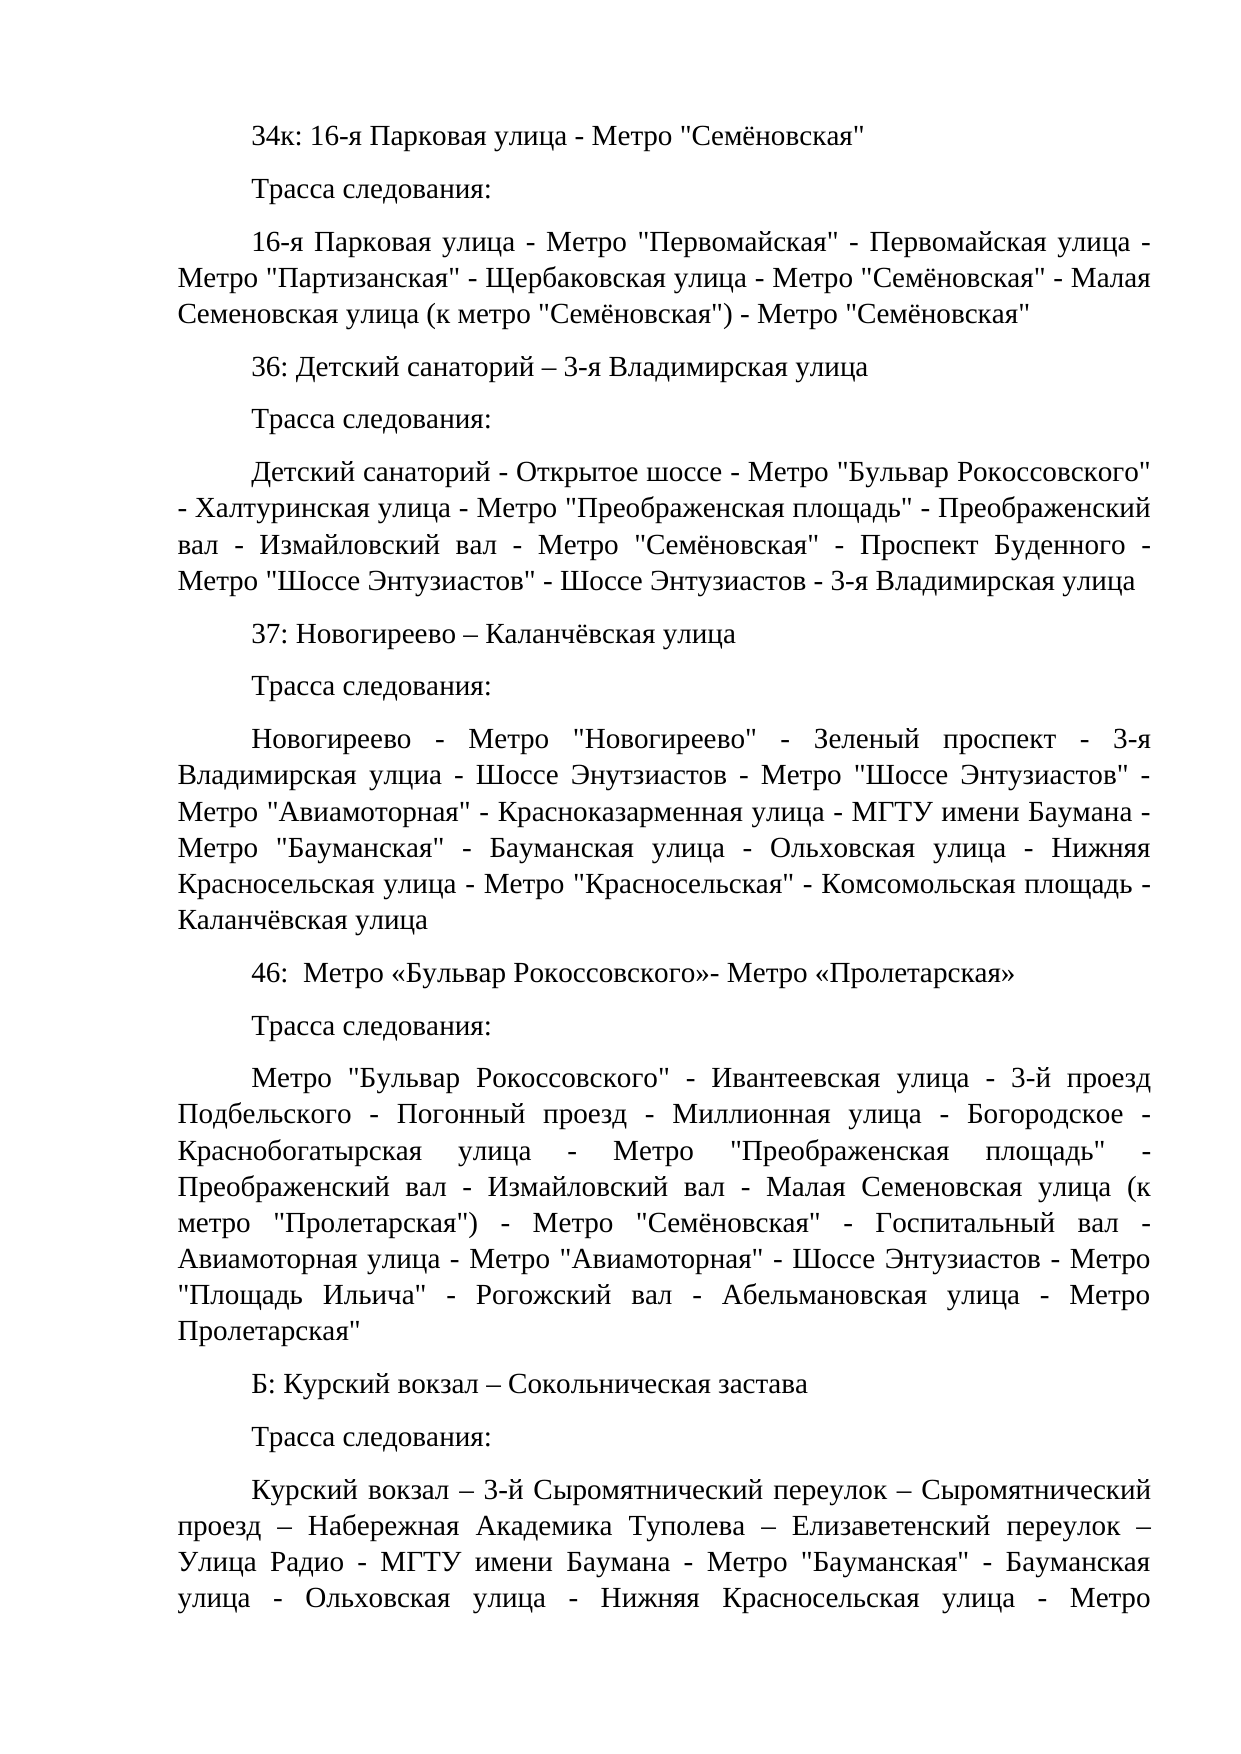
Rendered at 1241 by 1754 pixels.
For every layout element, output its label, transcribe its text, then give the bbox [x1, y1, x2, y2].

text Трасса следования: [177, 171, 1152, 204]
text 37: Новогиреево – Каланчёвская улица [177, 616, 1152, 649]
text Детский санаторий - Открытое шоссе - Метро "Бульвар Рокоссовского" - Халтуринская улица - Метро "Преображенская площадь" - Преображенский вал - Измайловский вал - Метро "Семёновская" - Проспект Буденного - Метро "Шоссе Энтузиастов" - Шоссе Энтузиастов - 3-я Владимирская улица [177, 454, 1152, 596]
text Трасса следования: [177, 402, 1152, 435]
text Новогиреево - Метро "Новогиреево" - Зеленый проспект - 3-я Владимирская улциа - Шоссе Энутзиастов - Метро "Шоссе Энтузиастов" - Метро "Авиамоторная" - Красноказарменная улица - МГТУ имени Баумана - Метро "Бауманская" - Бауманская улица - Ольховская улица - Нижняя Красносельская улица - Метро "Красносельская" - Комсомольская площадь - Каланчёвская улица [177, 721, 1152, 936]
text Трасса следования: [177, 1008, 1152, 1041]
text 34к: 16-я Парковая улица - Метро "Семёновская" [177, 118, 1152, 152]
text Трасса следования: [177, 668, 1152, 702]
text 46: Метро «Бульвар Рокоссовского»- Метро «Пролетарская» [177, 955, 1152, 988]
text 36: Детский санаторий – 3-я Владимирская улица [177, 349, 1152, 382]
text Б: Курский вокзал – Сокольническая застава [177, 1366, 1152, 1400]
text 16-я Парковая улица - Метро "Первомайская" - Первомайская улица - Метро "Партизанская" - Щербаковская улица - Метро "Семёновская" - Малая Семеновская улица (к метро "Семёновская") - Метро "Семёновская" [177, 224, 1152, 329]
text Трасса следования: [177, 1419, 1152, 1453]
